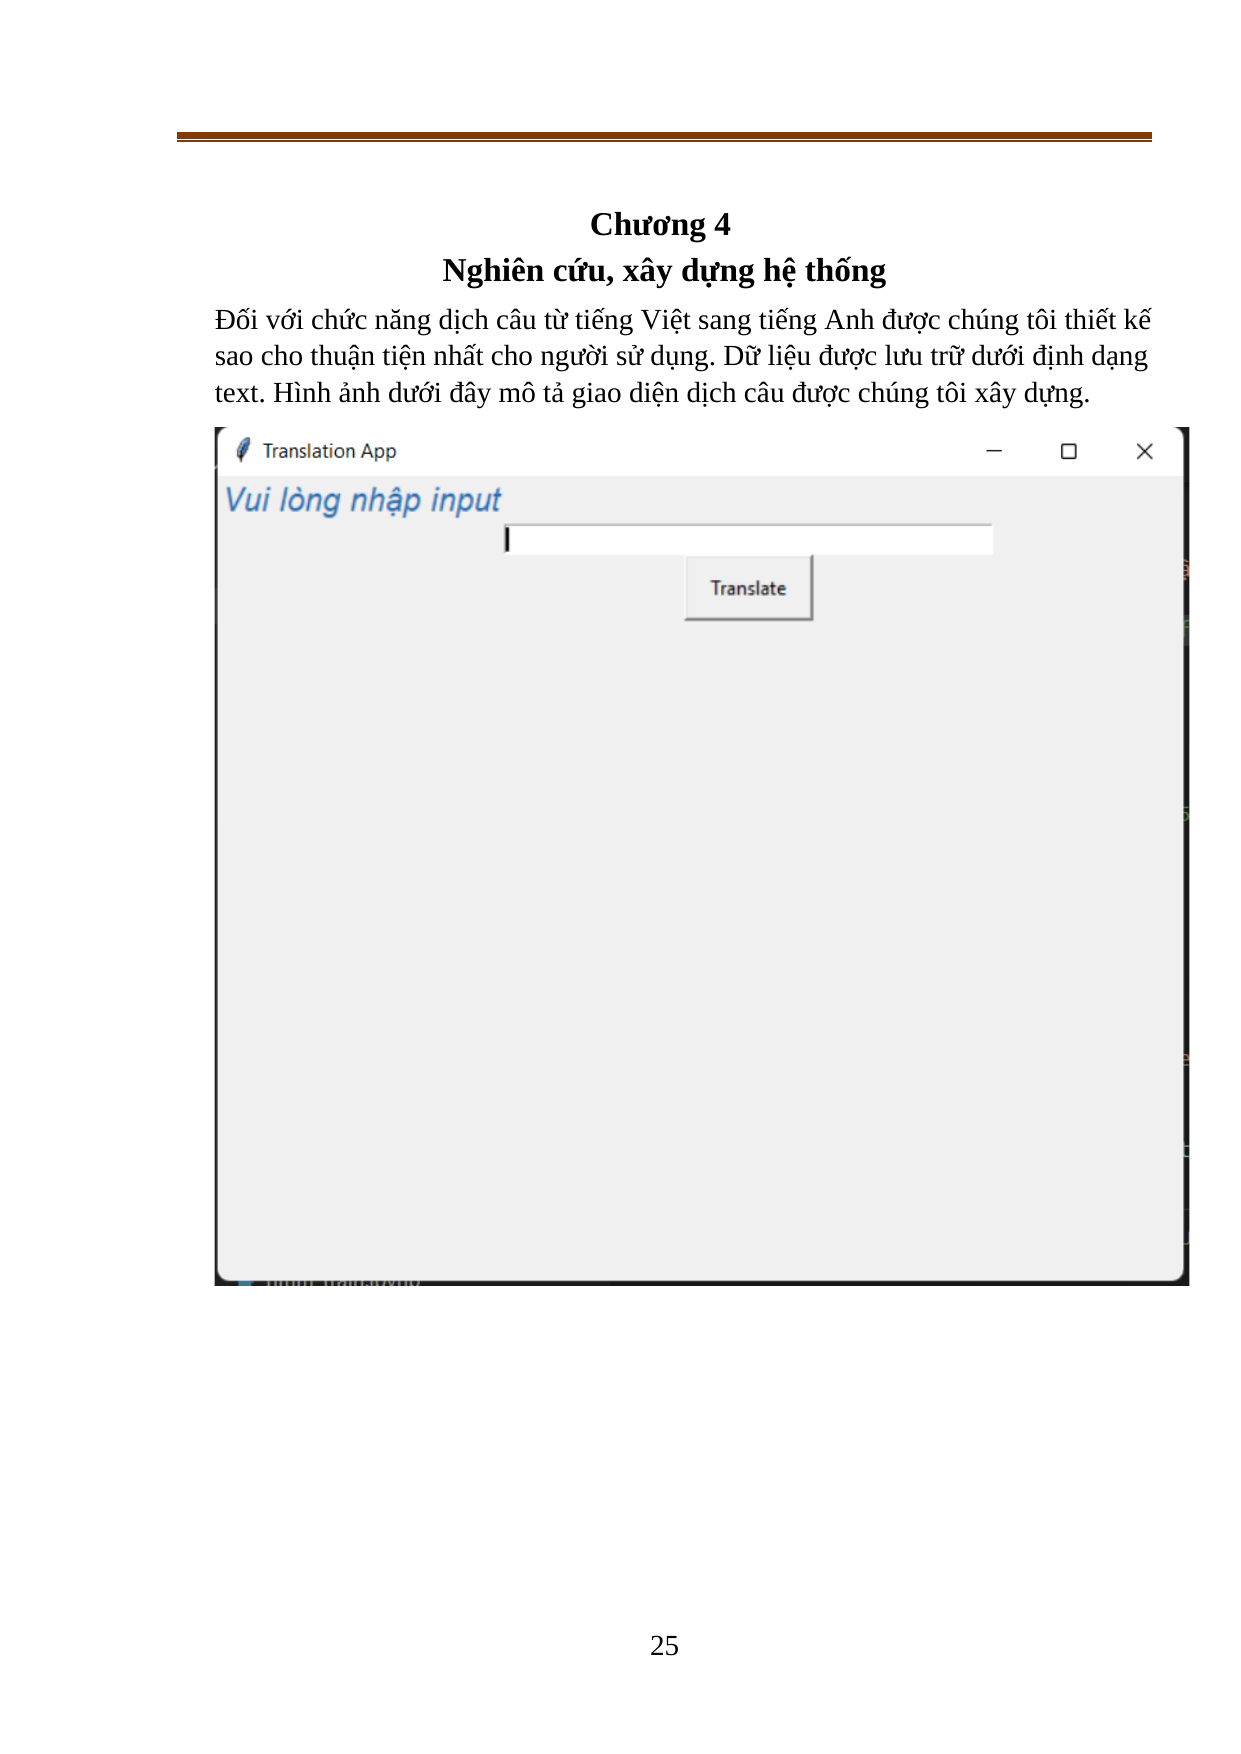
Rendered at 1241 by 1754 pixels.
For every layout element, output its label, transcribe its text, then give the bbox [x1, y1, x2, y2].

picture [214, 427, 1190, 1286]
text Đối với chức năng dịch câu từ tiếng Việt sang tiếng Anh được chúng tôi thiết kế sao cho thuận tiện nhất cho người sử dụng. Dữ liệu được lưu trữ dưới định dạng text. Hình ảnh dưới đây mô tả giao diện dịch câu được chúng tôi xây dựng. [214, 302, 1152, 408]
subtitle Nghiên cứu, xây dựng hệ thống [177, 204, 1152, 288]
